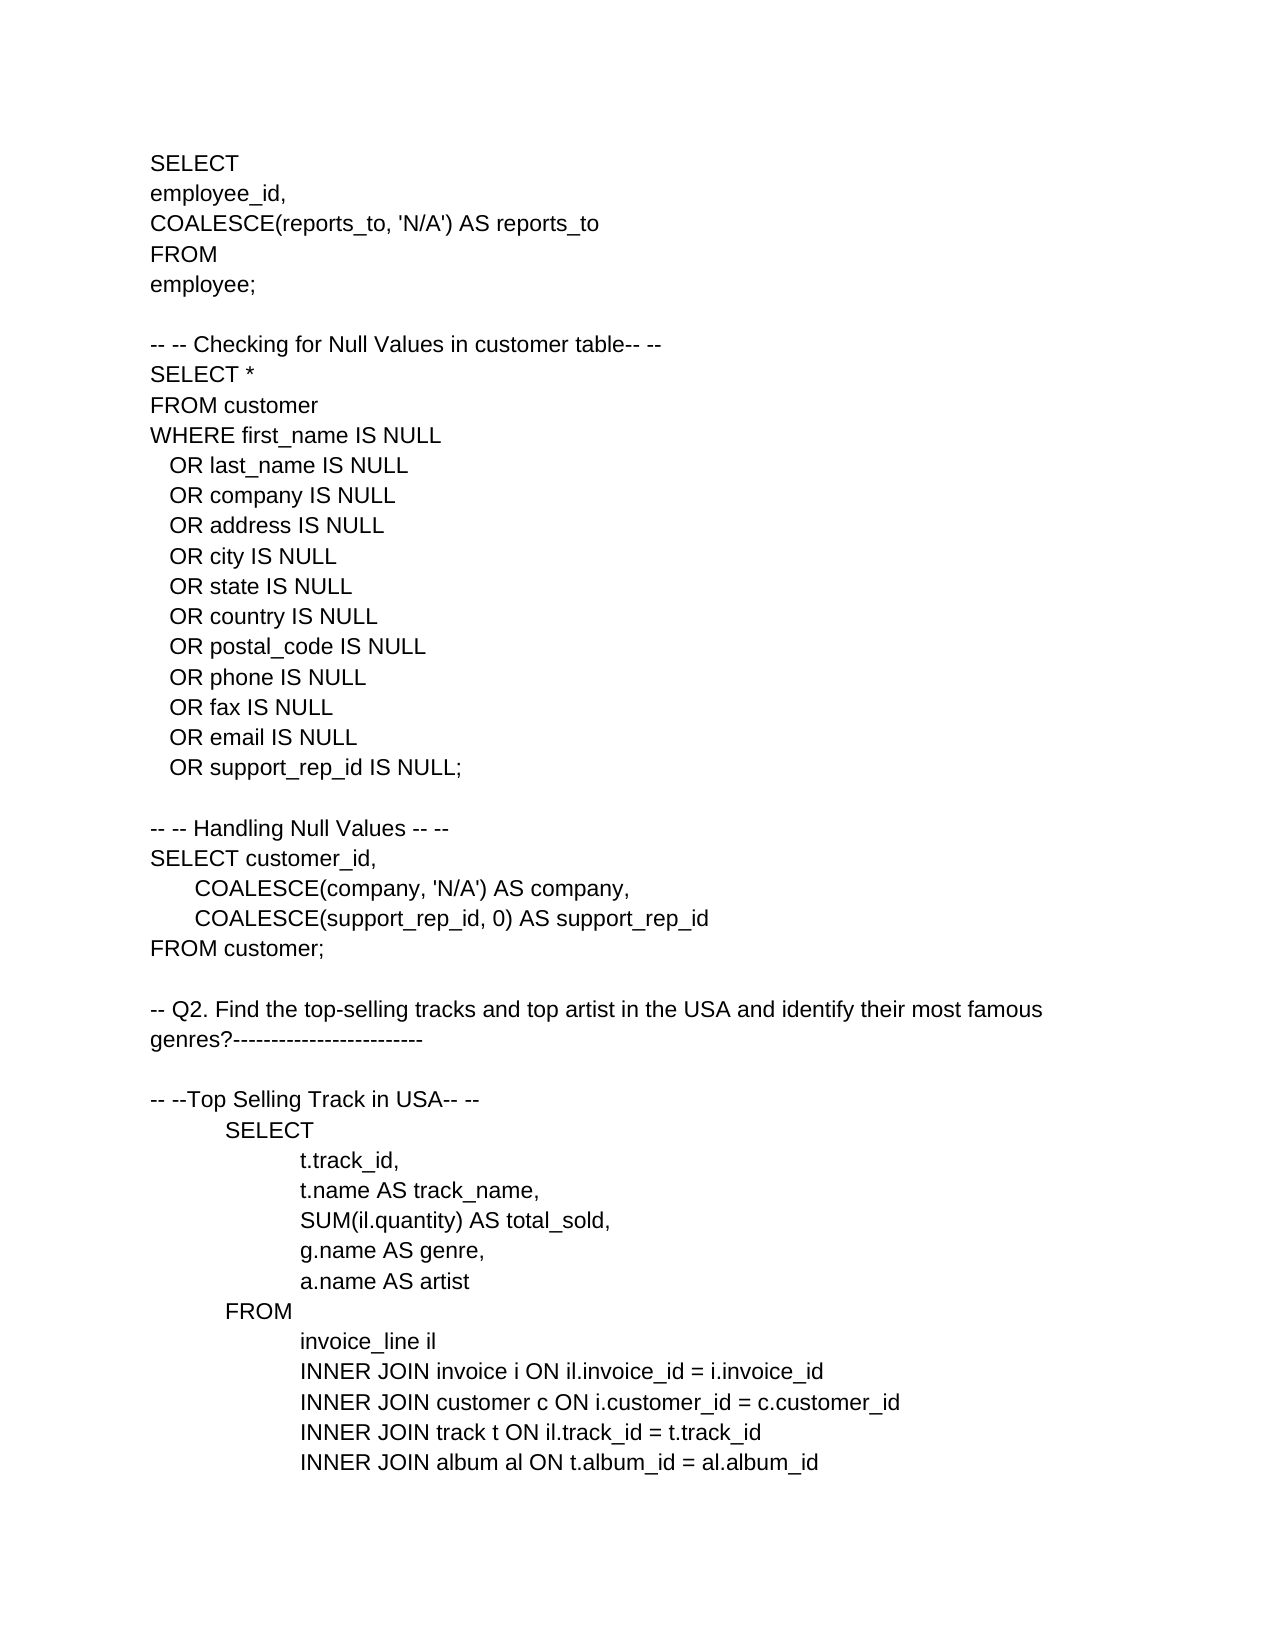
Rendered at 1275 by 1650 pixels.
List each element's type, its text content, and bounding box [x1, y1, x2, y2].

text OR state IS NULL [150, 573, 1125, 599]
text INNER JOIN customer c ON i.customer_id = c.customer_id [150, 1388, 1125, 1415]
text -- -- Checking for Null Values in customer table-- -- [150, 331, 1125, 358]
text a.name AS artist [150, 1268, 1125, 1294]
text SUM(il.quantity) AS total_sold, [150, 1207, 1125, 1234]
text SELECT [150, 1117, 1125, 1143]
text OR country IS NULL [150, 603, 1125, 629]
text OR postal_code IS NULL [150, 633, 1125, 660]
text SELECT * [150, 361, 1125, 388]
text t.name AS track_name, [150, 1177, 1125, 1203]
text SELECT [150, 150, 1125, 176]
text t.track_id, [150, 1147, 1125, 1173]
text employee_id, [150, 180, 1125, 207]
text invoice_line il [150, 1328, 1125, 1354]
text OR last_name IS NULL [150, 452, 1125, 478]
text FROM [150, 1298, 1125, 1324]
text COALESCE(support_rep_id, 0) AS support_rep_id [150, 905, 1125, 932]
text -- -- Handling Null Values -- -- [150, 814, 1125, 841]
text COALESCE(company, 'N/A') AS company, [150, 875, 1125, 901]
text OR fax IS NULL [150, 694, 1125, 720]
text OR email IS NULL [150, 724, 1125, 750]
text OR address IS NULL [150, 512, 1125, 539]
text INNER JOIN track t ON il.track_id = t.track_id [150, 1419, 1125, 1445]
text SELECT customer_id, [150, 845, 1125, 871]
text INNER JOIN invoice i ON il.invoice_id = i.invoice_id [150, 1358, 1125, 1385]
text FROM customer; [150, 935, 1125, 962]
text OR company IS NULL [150, 482, 1125, 509]
text FROM [150, 241, 1125, 267]
text INNER JOIN album al ON t.album_id = al.album_id [150, 1449, 1125, 1475]
text COALESCE(reports_to, 'N/A') AS reports_to [150, 210, 1125, 237]
text OR support_rep_id IS NULL; [150, 754, 1125, 781]
text -- Q2. Find the top-selling tracks and top artist in the USA and identify their most famous genres?------------------------- [150, 996, 1125, 1052]
text g.name AS genre, [150, 1237, 1125, 1264]
text employee; [150, 271, 1125, 297]
text WHERE first_name IS NULL [150, 422, 1125, 448]
text OR phone IS NULL [150, 663, 1125, 690]
text OR city IS NULL [150, 543, 1125, 569]
text FROM customer [150, 392, 1125, 418]
text -- --Top Selling Track in USA-- -- [150, 1086, 1125, 1113]
